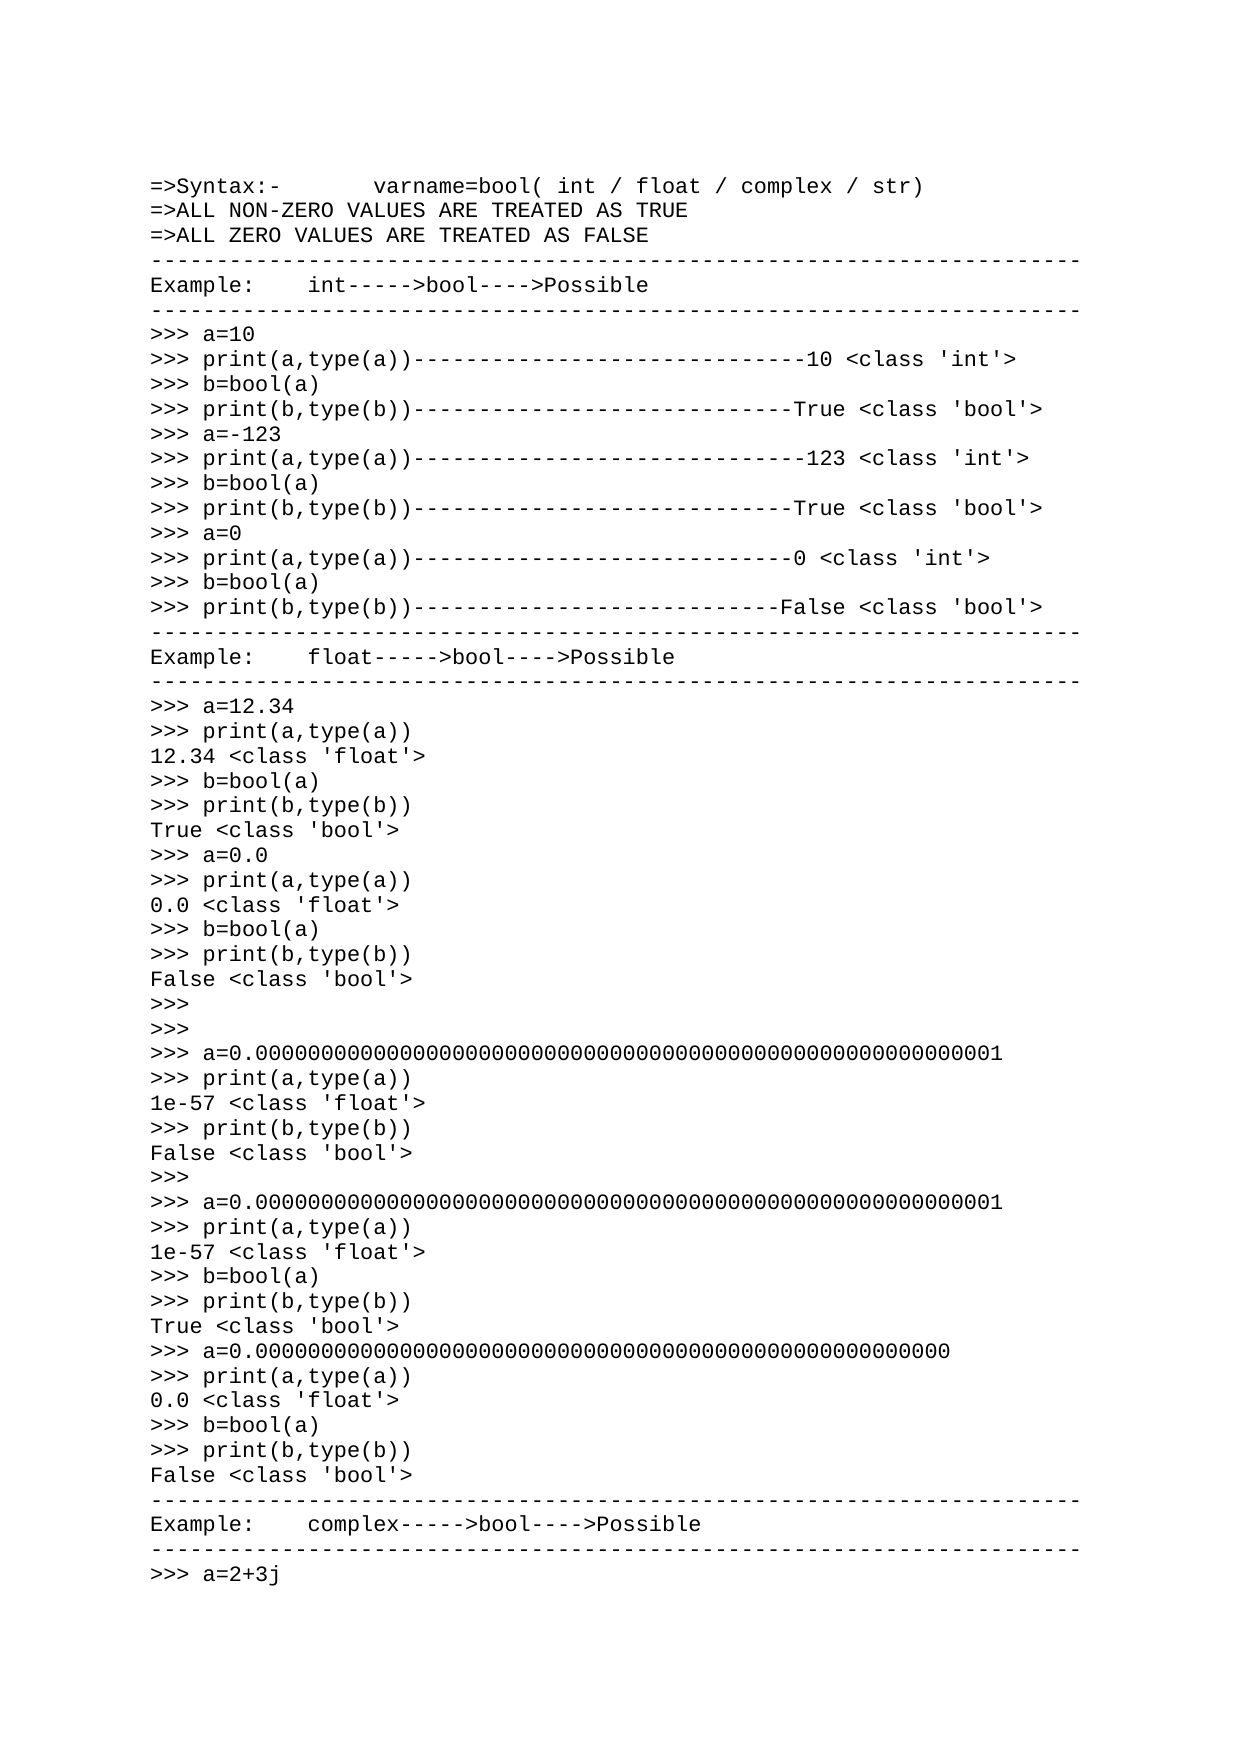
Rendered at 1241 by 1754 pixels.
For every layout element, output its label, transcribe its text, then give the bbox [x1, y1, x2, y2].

text >>> print(a,type(a)) [150, 1365, 1090, 1389]
text 1e-57 <class 'float'> [150, 1092, 1090, 1117]
text >>> print(b,type(b)) [150, 1117, 1090, 1142]
text False <class 'bool'> [150, 1142, 1090, 1166]
text >>> a=0 [150, 522, 1090, 547]
text >>> a=10 [150, 323, 1090, 348]
text >>> print(a,type(a))-----------------------------0 <class 'int'> [150, 547, 1090, 571]
text >>> print(a,type(a))------------------------------123 <class 'int'> [150, 447, 1090, 472]
text >>> print(a,type(a)) [150, 1067, 1090, 1092]
text Example: int----->bool---->Possible [150, 274, 1090, 299]
text >>> b=bool(a) [150, 373, 1090, 398]
text ----------------------------------------------------------------------- [150, 621, 1090, 646]
text >>> print(b,type(b)) [150, 1290, 1090, 1315]
text >>> print(b,type(b))-----------------------------True <class 'bool'> [150, 398, 1090, 423]
text >>> b=bool(a) [150, 770, 1090, 794]
text >>> print(b,type(b)) [150, 794, 1090, 819]
text True <class 'bool'> [150, 819, 1090, 844]
text =>Syntax:- varname=bool( int / float / complex / str) [150, 175, 1090, 199]
text >>> print(b,type(b))-----------------------------True <class 'bool'> [150, 497, 1090, 522]
text =>ALL NON-ZERO VALUES ARE TREATED AS TRUE [150, 199, 1090, 224]
text Example: complex----->bool---->Possible [150, 1513, 1090, 1538]
text >>> b=bool(a) [150, 1266, 1090, 1290]
text >>> print(b,type(b)) [150, 1439, 1090, 1464]
text ----------------------------------------------------------------------- [150, 1538, 1090, 1563]
text ----------------------------------------------------------------------- [150, 299, 1090, 323]
text ----------------------------------------------------------------------- [150, 249, 1090, 274]
text >>> b=bool(a) [150, 1414, 1090, 1439]
text True <class 'bool'> [150, 1315, 1090, 1340]
text >>> print(a,type(a))------------------------------10 <class 'int'> [150, 348, 1090, 373]
text >>> a=-123 [150, 423, 1090, 447]
text =>ALL ZERO VALUES ARE TREATED AS FALSE [150, 224, 1090, 249]
text >>> print(b,type(b))----------------------------False <class 'bool'> [150, 596, 1090, 621]
text 1e-57 <class 'float'> [150, 1241, 1090, 1266]
text ----------------------------------------------------------------------- [150, 671, 1090, 695]
text 12.34 <class 'float'> [150, 745, 1090, 770]
text >>> print(a,type(a)) [150, 720, 1090, 745]
text 0.0 <class 'float'> [150, 1389, 1090, 1414]
text >>> a=2+3j [150, 1563, 1090, 1588]
text >>> a=0.00000000000000000000000000000000000000000000000000000 [150, 1340, 1090, 1365]
text >>> a=0.000000000000000000000000000000000000000000000000000000001 [150, 1042, 1090, 1067]
text False <class 'bool'> [150, 968, 1090, 993]
text ----------------------------------------------------------------------- [150, 1489, 1090, 1513]
text >>> a=12.34 [150, 695, 1090, 720]
text >>> a=0.000000000000000000000000000000000000000000000000000000001 [150, 1191, 1090, 1216]
text >>> a=0.0 [150, 844, 1090, 869]
text >>> [150, 1166, 1090, 1191]
text >>> b=bool(a) [150, 571, 1090, 596]
text >>> b=bool(a) [150, 918, 1090, 943]
text 0.0 <class 'float'> [150, 894, 1090, 918]
text >>> print(a,type(a)) [150, 869, 1090, 894]
text >>> print(b,type(b)) [150, 943, 1090, 968]
text >>> [150, 1018, 1090, 1042]
text Example: float----->bool---->Possible [150, 646, 1090, 671]
text >>> [150, 993, 1090, 1018]
text False <class 'bool'> [150, 1464, 1090, 1489]
text >>> print(a,type(a)) [150, 1216, 1090, 1241]
text >>> b=bool(a) [150, 472, 1090, 497]
